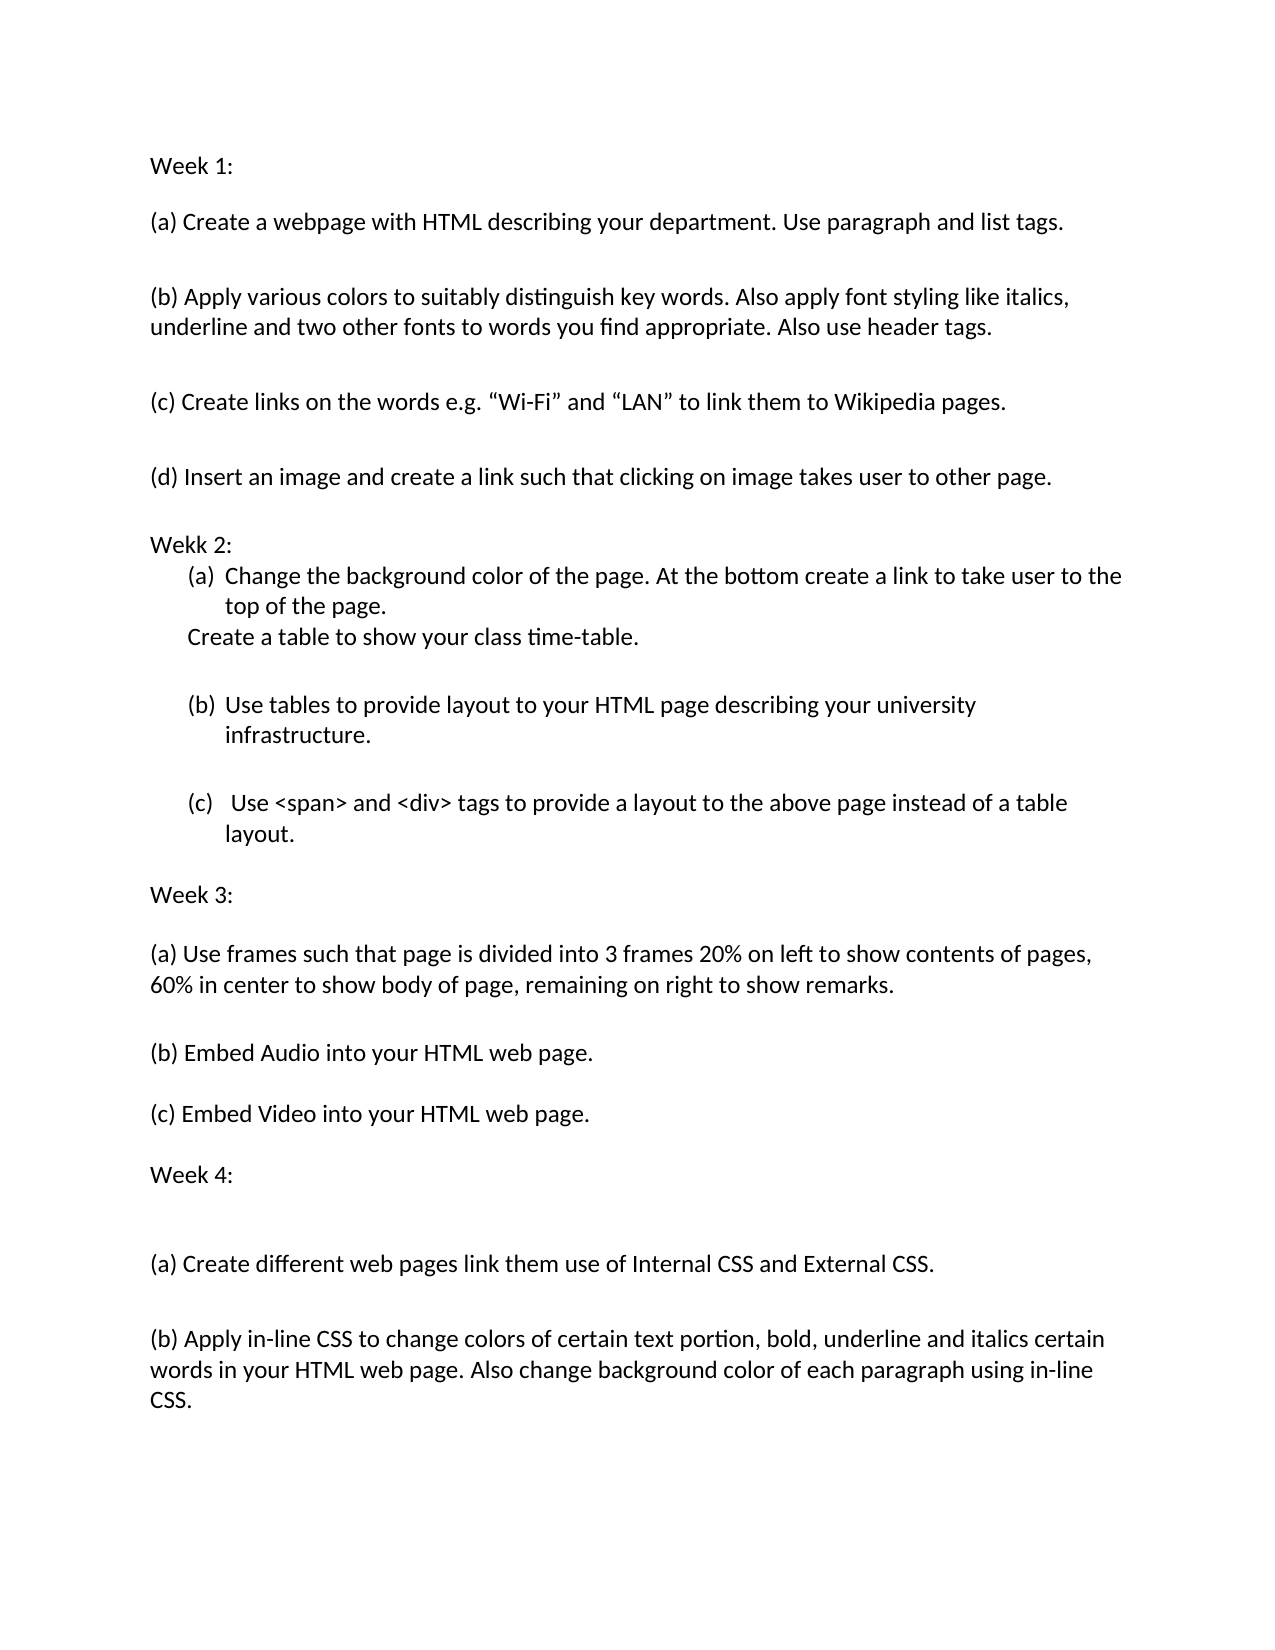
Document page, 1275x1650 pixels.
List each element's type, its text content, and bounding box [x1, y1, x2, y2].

text (b) Embed Audio into your HTML web page. [150, 1037, 1125, 1067]
list Use <span> and <div> tags to provide a layout to the above page instead of a table layout. [187, 787, 1125, 848]
list Change the background color of the page. At the bottom create a link to take user to the top of the page. [187, 560, 1125, 621]
text (b) Apply various colors to suitably distinguish key words. Also apply font styling like italics, underline and two other fonts to words you find appropriate. Also use header tags. [150, 281, 1125, 342]
list Use tables to provide layout to your HTML page describing your university infrastructure. [187, 689, 1125, 750]
text (a) Use frames such that page is divided into 3 frames 20% on left to show contents of pages, 60% in center to show body of page, remaining on right to show remarks. [150, 938, 1125, 999]
text (c) Embed Video into your HTML web page. [150, 1098, 1125, 1128]
text (b) Apply in-line CSS to change colors of certain text portion, bold, underline and italics certain words in your HTML web page. Also change background color of each paragraph using in-line CSS. [150, 1324, 1125, 1415]
text (a) Create a webpage with HTML describing your department. Use paragraph and list tags. [150, 206, 1125, 236]
text (a) Create different web pages link them use of Internal CSS and External CSS. [150, 1249, 1125, 1279]
text (c) Create links on the words e.g. “Wi-Fi” and “LAN” to link them to Wikipedia pages. [150, 386, 1125, 417]
text Create a table to show your class time-table. [187, 621, 1125, 651]
text Week 1: [150, 150, 1125, 181]
text (d) Insert an image and create a link such that clicking on image takes user to other page. [150, 461, 1125, 492]
text Week 3: [150, 879, 1125, 909]
text Wekk 2: [150, 529, 1125, 560]
text Week 4: [150, 1159, 1125, 1189]
